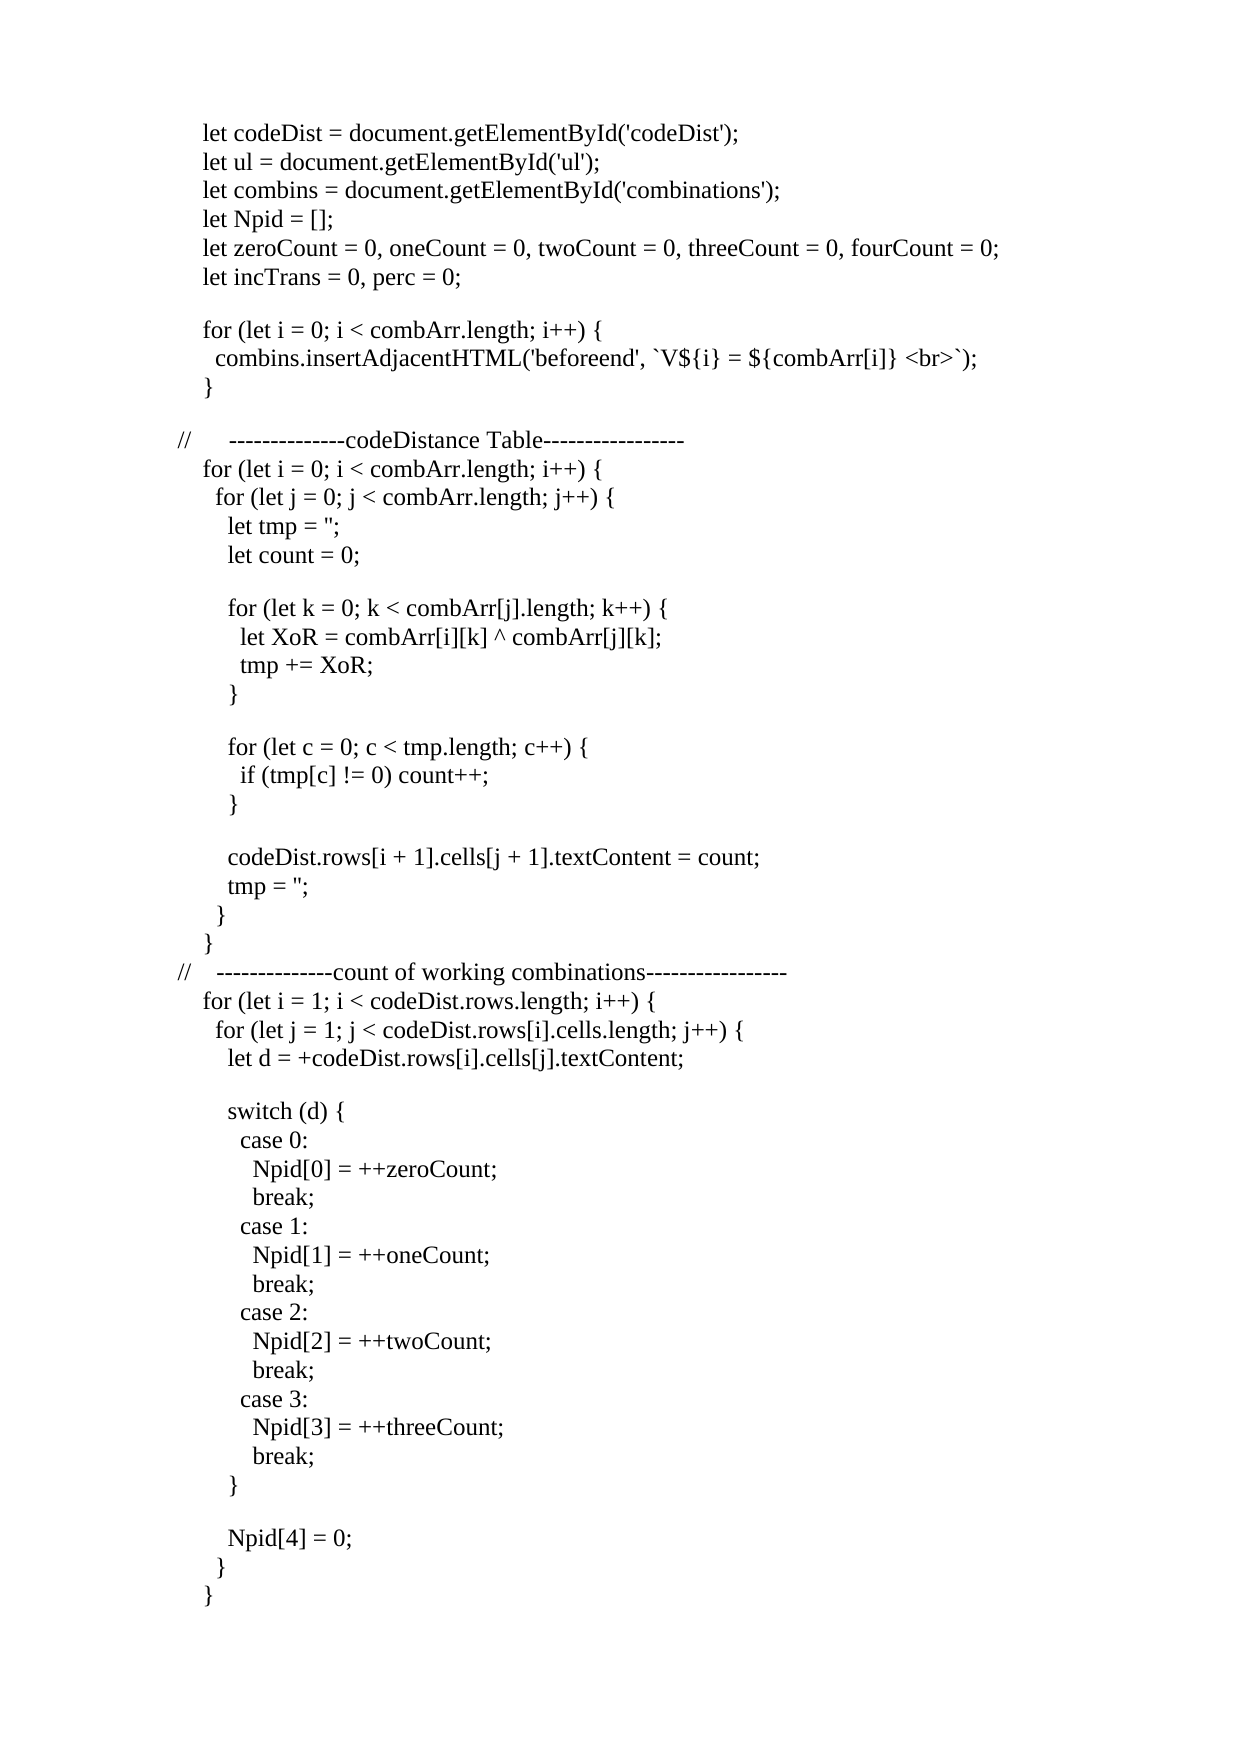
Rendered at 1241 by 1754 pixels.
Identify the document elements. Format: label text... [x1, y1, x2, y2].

text Npid[3] = ++threeCount; [177, 1412, 1152, 1441]
text case 0: [177, 1125, 1152, 1154]
text for (let j = 1; j < codeDist.rows[i].cells.length; j++) { [177, 1015, 1152, 1043]
text Npid[1] = ++oneCount; [177, 1240, 1152, 1269]
text let zeroCount = 0, oneCount = 0, twoCount = 0, threeCount = 0, fourCount = 0; [177, 233, 1152, 262]
text let d = +codeDist.rows[i].cells[j].textContent; [177, 1043, 1152, 1072]
text let Npid = []; [177, 204, 1152, 233]
text for (let c = 0; c < tmp.length; c++) { [177, 732, 1152, 761]
text let XoR = combArr[i][k] ^ combArr[j][k]; [177, 622, 1152, 650]
text let ul = document.getElementById('ul'); [177, 147, 1152, 176]
text tmp += XoR; [177, 650, 1152, 679]
text combins.insertAdjacentHTML('beforeend', `V${i} = ${combArr[i]} <br>`); [177, 343, 1152, 372]
text for (let j = 0; j < combArr.length; j++) { [177, 482, 1152, 511]
text if (tmp[c] != 0) count++; [177, 761, 1152, 789]
text let tmp = ''; [177, 511, 1152, 540]
text Npid[2] = ++twoCount; [177, 1326, 1152, 1355]
text } [177, 900, 1152, 928]
text break; [177, 1355, 1152, 1384]
text let count = 0; [177, 540, 1152, 569]
text break; [177, 1441, 1152, 1470]
text case 3: [177, 1384, 1152, 1412]
text for (let i = 1; i < codeDist.rows.length; i++) { [177, 986, 1152, 1015]
text break; [177, 1269, 1152, 1297]
text tmp = ''; [177, 871, 1152, 900]
text } [177, 1580, 1152, 1609]
text for (let i = 0; i < combArr.length; i++) { [177, 454, 1152, 482]
text } [177, 1470, 1152, 1499]
text codeDist.rows[i + 1].cells[j + 1].textContent = count; [177, 842, 1152, 871]
text switch (d) { [177, 1096, 1152, 1125]
text Npid[4] = 0; [177, 1523, 1152, 1552]
text } [177, 789, 1152, 818]
text let incTrans = 0, perc = 0; [177, 262, 1152, 291]
text } [177, 928, 1152, 957]
text case 2: [177, 1297, 1152, 1326]
text } [177, 1552, 1152, 1580]
text // --------------count of working combinations----------------- [177, 957, 1152, 986]
text Npid[0] = ++zeroCount; [177, 1154, 1152, 1182]
text } [177, 372, 1152, 401]
text let codeDist = document.getElementById('codeDist'); [177, 118, 1152, 147]
text break; [177, 1182, 1152, 1211]
text let combins = document.getElementById('combinations'); [177, 176, 1152, 204]
text for (let k = 0; k < combArr[j].length; k++) { [177, 593, 1152, 622]
text case 1: [177, 1211, 1152, 1240]
text } [177, 679, 1152, 708]
text for (let i = 0; i < combArr.length; i++) { [177, 315, 1152, 343]
text // --------------codeDistance Table----------------- [177, 425, 1152, 454]
